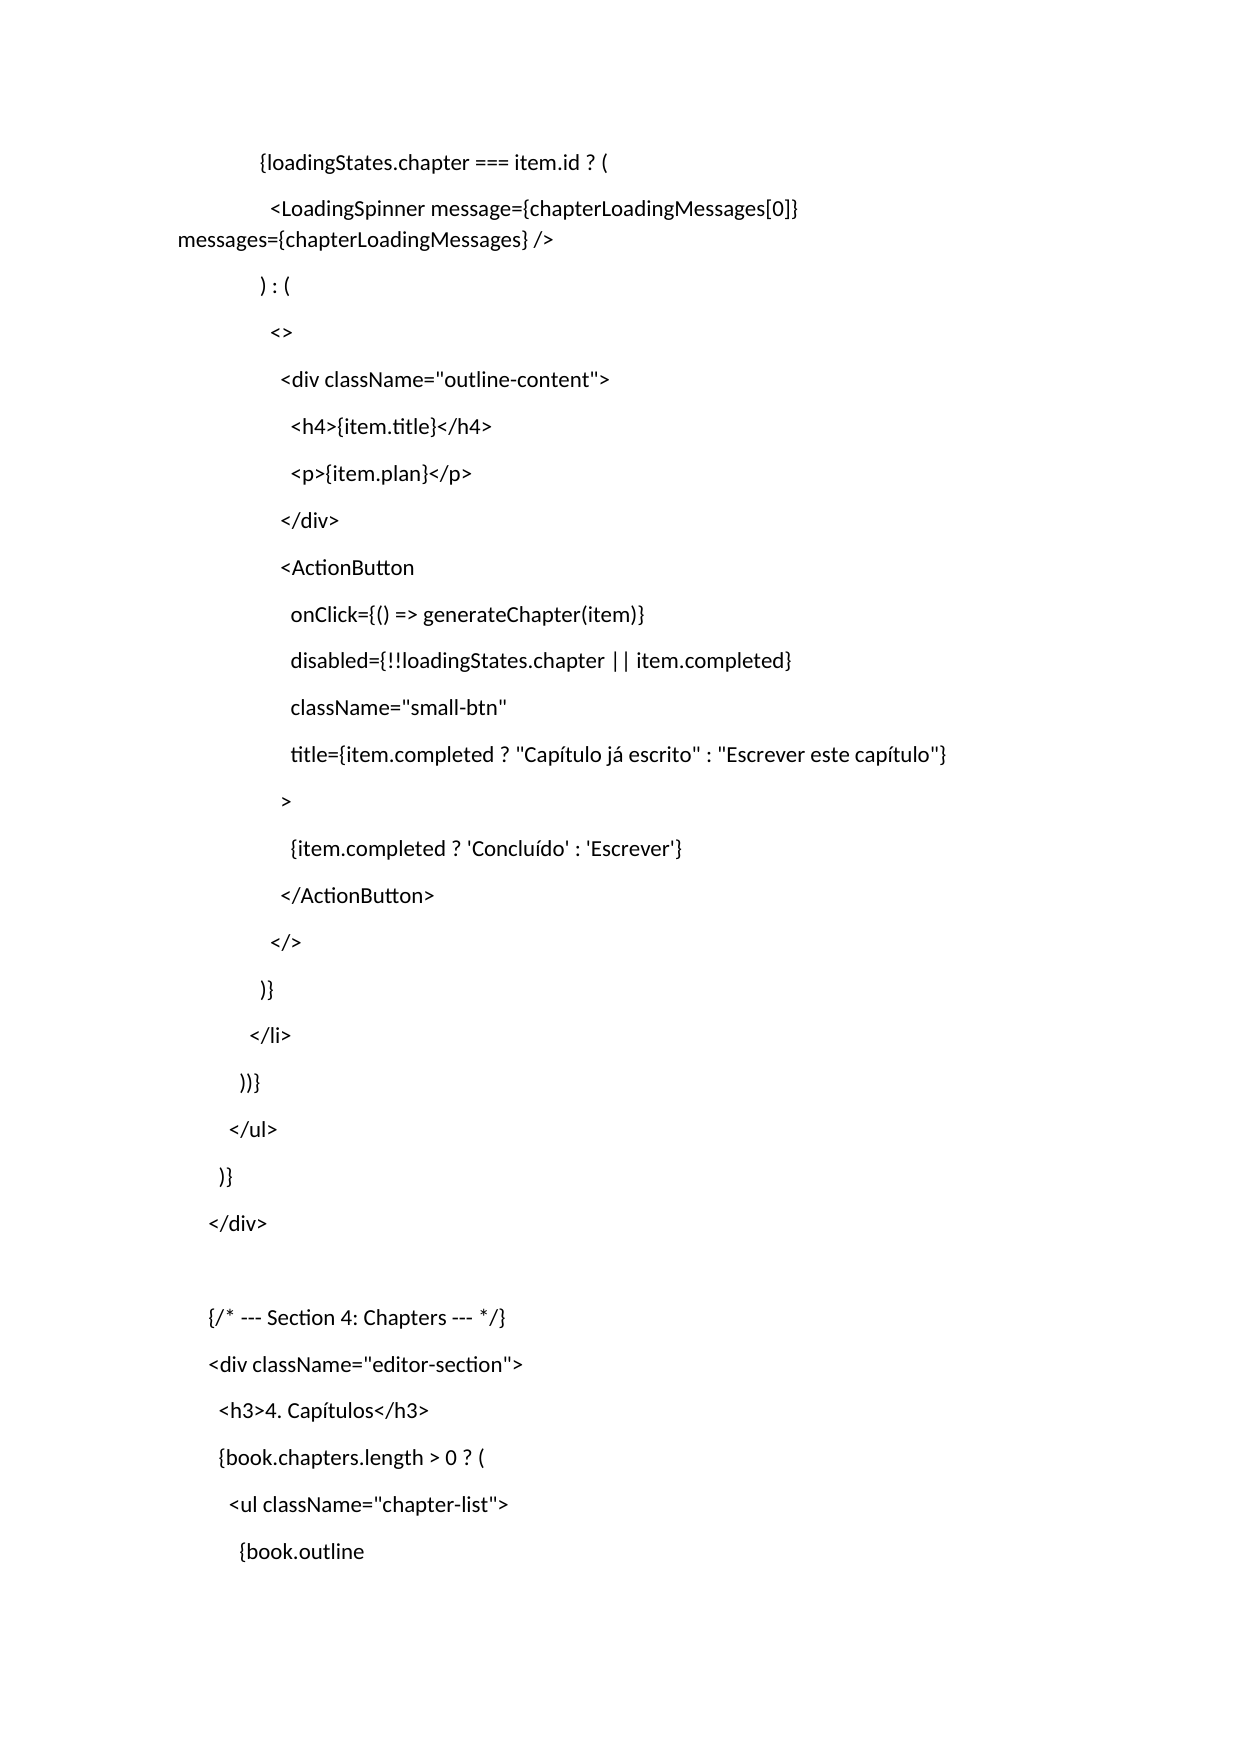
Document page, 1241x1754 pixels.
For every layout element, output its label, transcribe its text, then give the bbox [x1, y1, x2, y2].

text {item.completed ? 'Concluído' : 'Escrever'} [177, 834, 1063, 862]
text <h3>4. Capítulos</h3> [177, 1397, 1063, 1424]
text {book.outline [177, 1537, 1063, 1565]
text <ActionButton [177, 553, 1063, 581]
text ) : ( [177, 272, 1063, 299]
text className="small-btn" [177, 693, 1063, 721]
text {loadingStates.chapter === item.id ? ( [177, 148, 1063, 176]
text > [177, 787, 1063, 815]
text <LoadingSpinner message={chapterLoadingMessages[0]} messages={chapterLoadingMessages} /> [177, 194, 1063, 253]
text {/* --- Section 4: Chapters --- */} [177, 1303, 1063, 1331]
text </ul> [177, 1115, 1063, 1143]
text <div className="editor-section"> [177, 1350, 1063, 1378]
text <ul className="chapter-list"> [177, 1490, 1063, 1518]
text ))} [177, 1068, 1063, 1096]
text </div> [177, 506, 1063, 534]
text <h4>{item.title}</h4> [177, 412, 1063, 440]
text onClick={() => generateChapter(item)} [177, 600, 1063, 628]
text {book.chapters.length > 0 ? ( [177, 1443, 1063, 1471]
text <div className="outline-content"> [177, 365, 1063, 393]
text </> [177, 928, 1063, 956]
text <p>{item.plan}</p> [177, 459, 1063, 487]
text </div> [177, 1209, 1063, 1237]
text <> [177, 318, 1063, 346]
text title={item.completed ? "Capítulo já escrito" : "Escrever este capítulo"} [177, 740, 1063, 768]
text disabled={!!loadingStates.chapter || item.completed} [177, 647, 1063, 674]
text )} [177, 1162, 1063, 1190]
text </li> [177, 1022, 1063, 1049]
text )} [177, 975, 1063, 1003]
text </ActionButton> [177, 881, 1063, 909]
